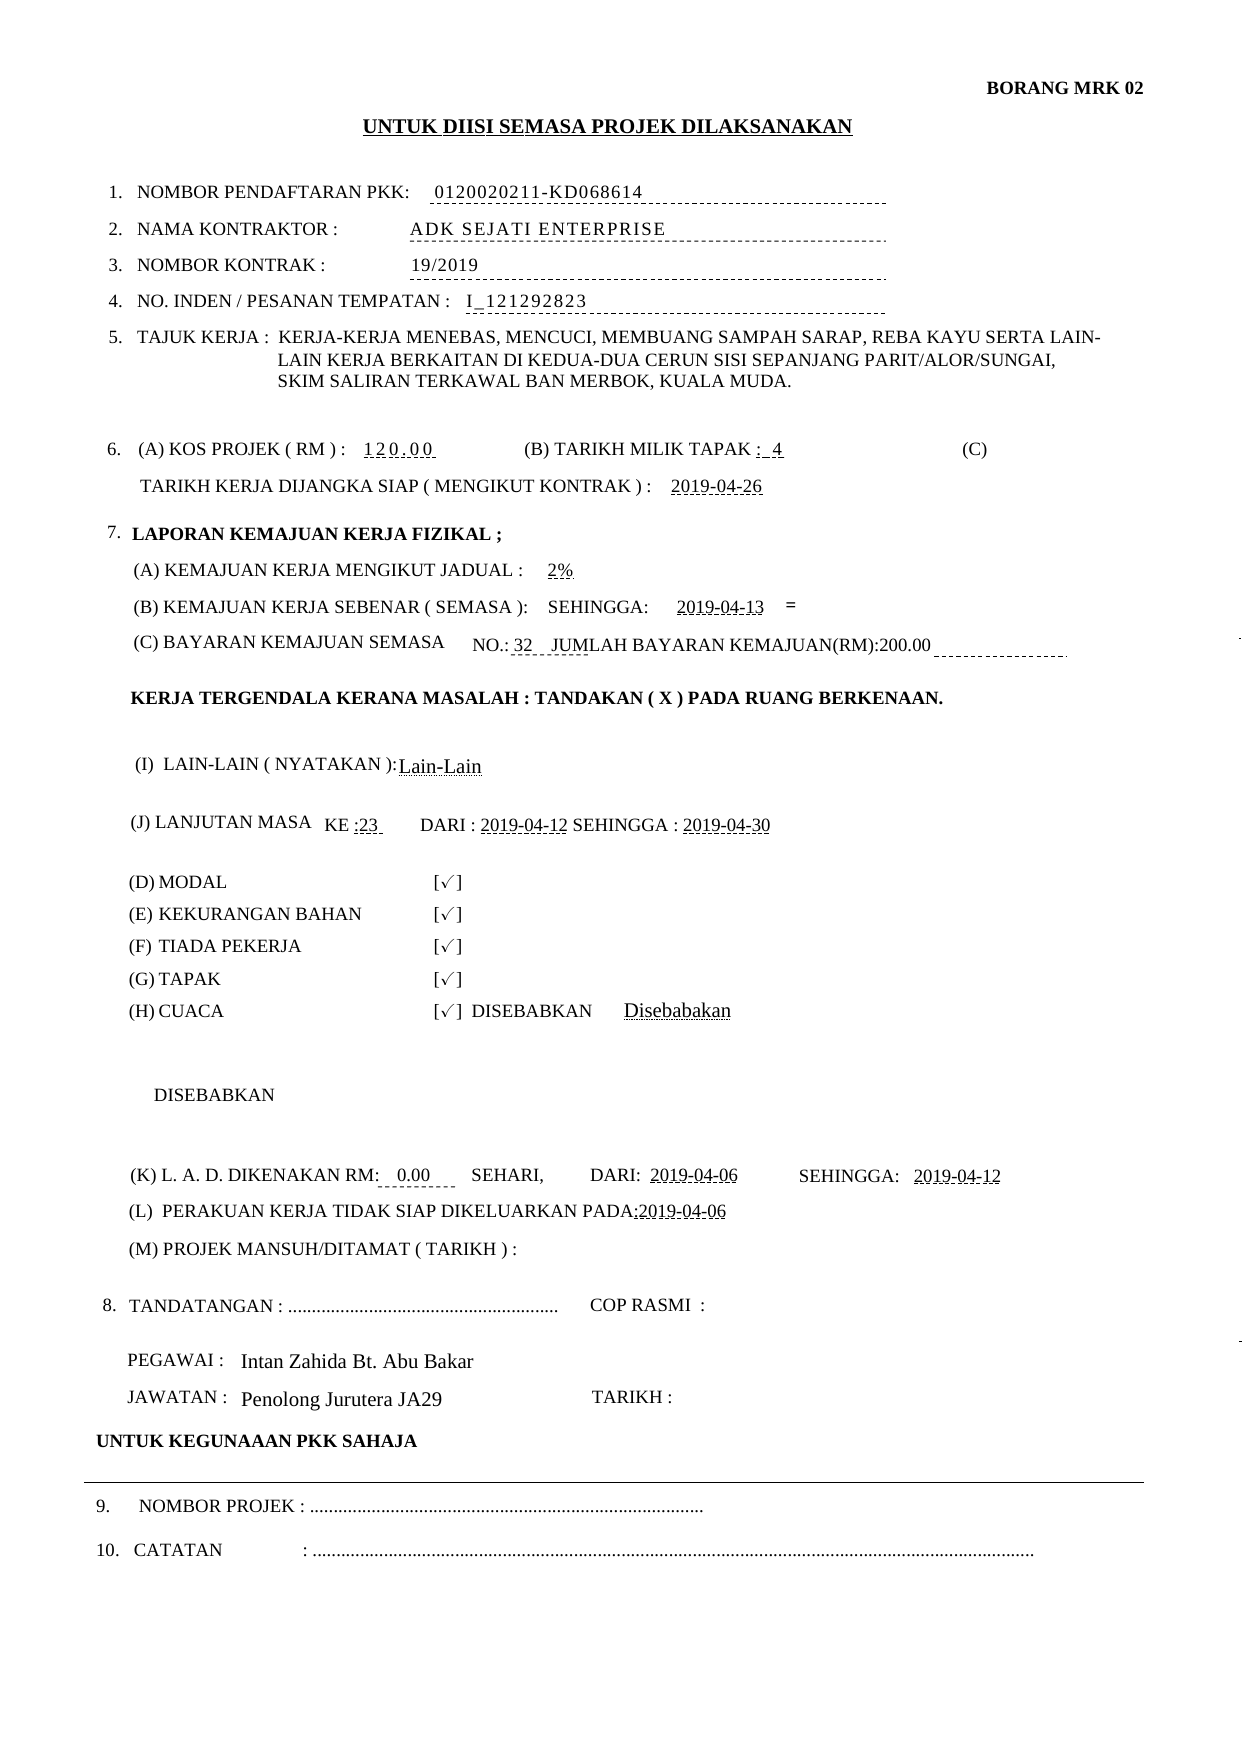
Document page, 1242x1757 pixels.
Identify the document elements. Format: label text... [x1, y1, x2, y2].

text 9. NOMBOR PROJEK : ................................................................................... [96, 1495, 1156, 1517]
text 8. TANDATANGAN : ......................................................... COP RASMI : [97, 1294, 710, 1317]
text 2. NAMA KONTRAKTOR : ADK SEJATI ENTERPRISE [108, 217, 1156, 239]
text BORANG MRK 02 [986, 77, 1156, 98]
text KE :23 DARI : 2019-04-12 SEHINGGA : 2019-04-30 [324, 814, 1018, 836]
text (I) LAIN-LAIN ( NYATAKAN ): [130, 752, 1156, 773]
text (M) PROJEK MANSUH/DITAMAT ( TARIKH ) : [129, 1238, 1156, 1258]
text UNTUK DIISI SEMASA PROJEK DILAKSANAKAN [362, 114, 856, 137]
text 6. (A) KOS PROJEK ( RM ) : 120.00 (B) TARIKH MILIK TAPAK : 4 (C) TARIKH KERJA DIJANGKA SIAP ( MENGIKUT KONTRAK ) : 2019-04-26 [107, 438, 1060, 497]
text 3. NOMBOR KONTRAK : 19/2019 [108, 254, 1156, 275]
text 5. TAJUK KERJA : KERJA-KERJA MENEBAS, MENCUCI, MEMBUANG SAMPAH SARAP, REBA KAYU SERTA LAIN- LAIN KERJA BERKAITAN DI KEDUA-DUA CERUN SISI SEPANJANG PARIT/ALOR/SUNGAI, SKIM SALIRAN TERKAWAL BAN MERBOK, KUALA MUDA. [108, 326, 1107, 392]
text 10. CATATAN : ........................................................................................................................................................ [96, 1539, 1156, 1560]
text KERJA TERGENDALA KERANA MASALAH : TANDAKAN ( X ) PADA RUANG BERKENAAN. [130, 686, 1156, 707]
text (B) KEMAJUAN KERJA SEBENAR ( SEMASA ): SEHINGGA: 2019-04-13 = [133, 595, 1156, 616]
text 7. LAPORAN KEMAJUAN KERJA FIZIKAL ; [107, 521, 1156, 544]
text (K) L. A. D. DIKENAKAN RM: 0.00 SEHARI, DARI: 2019-04-06 SEHINGGA: 2019-04-12 (L) PERAKUAN KERJA TIDAK SIAP DIKELUARKAN PADA:2019-04-06 [129, 1163, 1163, 1221]
text UNTUK KEGUNAAAN PKK SAHAJA [96, 1430, 1156, 1452]
text PEGAWAI : Intan Zahida Bt. Abu Bakar [127, 1349, 1156, 1373]
text 4. NO. INDEN / PESANAN TEMPATAN : I_121292823 [108, 290, 1156, 312]
list (J) LANJUTAN MASA [130, 811, 315, 831]
text 1. NOMBOR PENDAFTARAN PKK: 0120020211-KD068614 [108, 181, 1156, 203]
text (A) KEMAJUAN KERJA MENGIKUT JADUAL : 2% [133, 559, 1156, 581]
text (C) BAYARAN KEMAJUAN SEMASA NO.: 32 JUMLAH BAYARAN KEMAJUAN(RM): 200.00 [133, 633, 1161, 654]
text JAWATAN : Penolong Jurutera JA29 TARIKH : [127, 1387, 1156, 1409]
text DISEBABKAN [154, 857, 1156, 1105]
